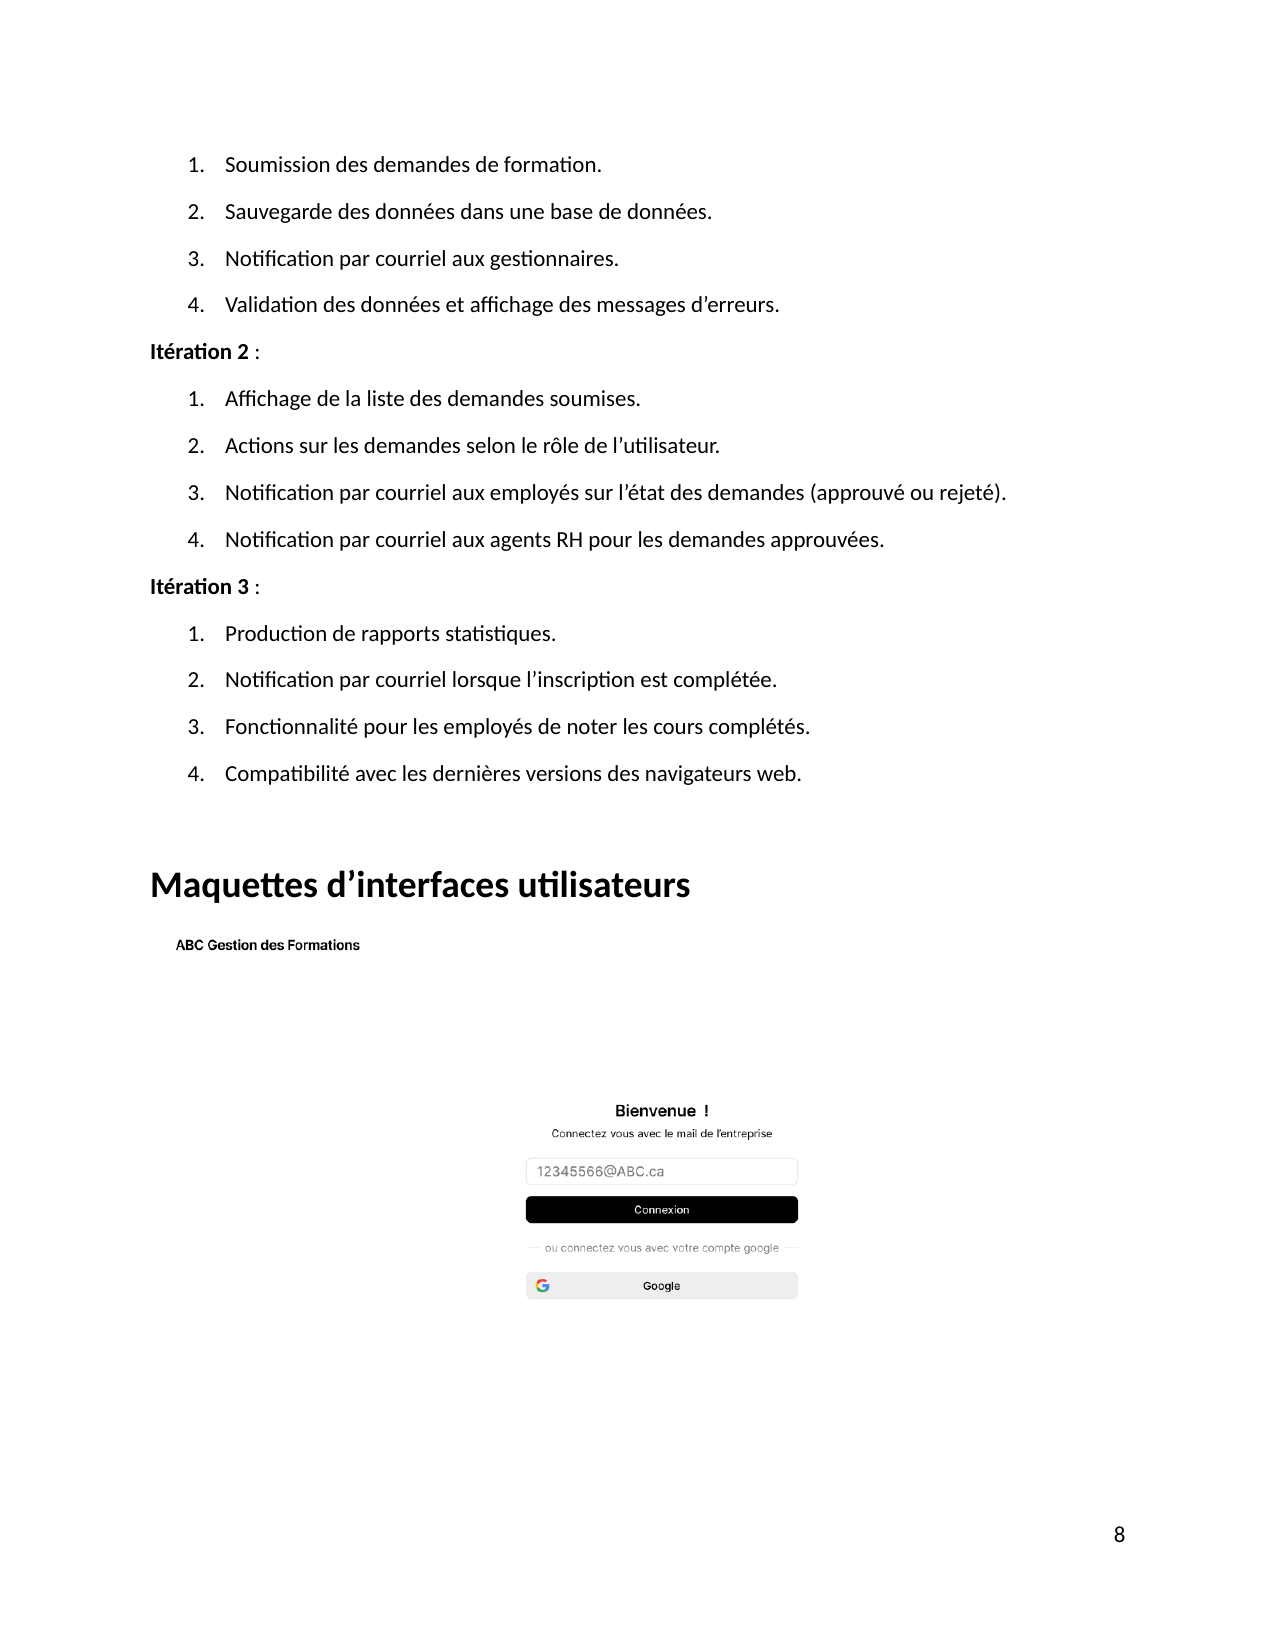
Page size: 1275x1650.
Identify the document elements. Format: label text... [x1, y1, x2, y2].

list Notification par courriel aux agents RH pour les demandes approuvées. [187, 525, 1125, 553]
subtitle Maquettes d’interfaces utilisateurs [150, 861, 1125, 907]
list Validation des données et affichage des messages d’erreurs. [187, 291, 1125, 319]
list Compatibilité avec les dernières versions des navigateurs web. [187, 759, 1125, 787]
picture [150, 923, 1125, 1311]
list Soumission des demandes de formation. [187, 150, 1125, 178]
list Sauvegarde des données dans une base de données. [187, 197, 1125, 225]
list Notification par courriel aux gestionnaires. [187, 244, 1125, 272]
list Notification par courriel aux employés sur l’état des demandes (approuvé ou rejeté). [187, 478, 1125, 506]
list Production de rapports statistiques. [187, 619, 1125, 647]
text Itération 2 : [150, 337, 1125, 366]
list Notification par courriel lorsque l’inscription est complétée. [187, 666, 1125, 694]
list Fonctionnalité pour les employés de noter les cours complétés. [187, 712, 1125, 741]
list Actions sur les demandes selon le rôle de l’utilisateur. [187, 431, 1125, 459]
text Itération 3 : [150, 572, 1125, 600]
list Affichage de la liste des demandes soumises. [187, 384, 1125, 412]
